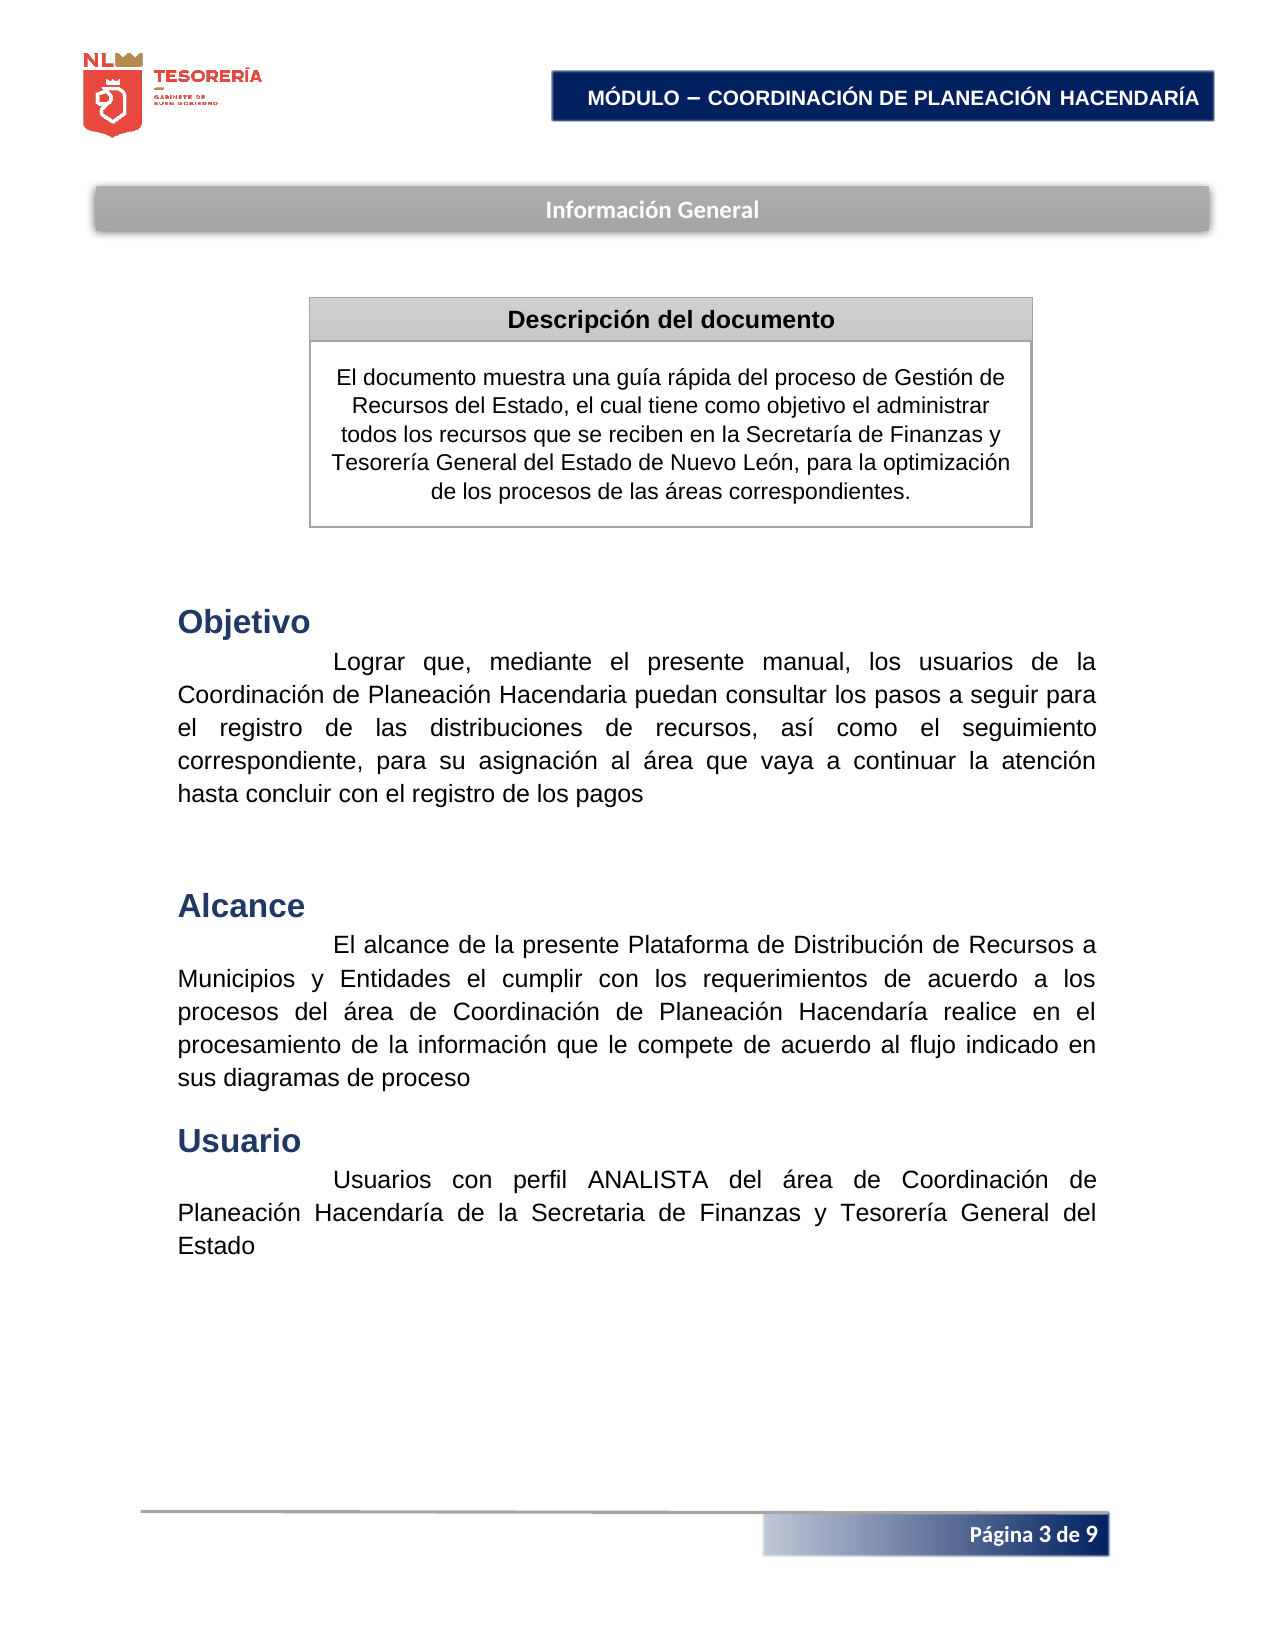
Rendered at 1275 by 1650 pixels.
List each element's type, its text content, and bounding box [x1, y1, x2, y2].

text Usuarios con perfil ANALISTA del área de Coordinación de Planeación Hacendaría de la Secretaria de Finanzas y Tesorería General del Estado [177, 1165, 1098, 1259]
subtitle Objetivo [177, 602, 1098, 641]
picture [79, 43, 264, 140]
text Lograr que, mediante el presente manual, los usuarios de la Coordinación de Planeación Hacendaria puedan consultar los pasos a seguir para el registro de las distribuciones de recursos, así como el seguimiento correspondiente, para su asignación al área que vaya a continuar la atención hasta concluir con el registro de los pagos [177, 647, 1098, 807]
subtitle Alcance [177, 886, 1098, 925]
text El alcance de la presente Plataforma de Distribución de Recursos a Municipios y Entidades el cumplir con los requerimientos de acuerdo a los procesos del área de Coordinación de Planeación Hacendaría realice en el procesamiento de la información que le compete de acuerdo al flujo indicado en sus diagramas de proceso [177, 931, 1098, 1091]
subtitle Usuario [177, 1121, 1098, 1159]
